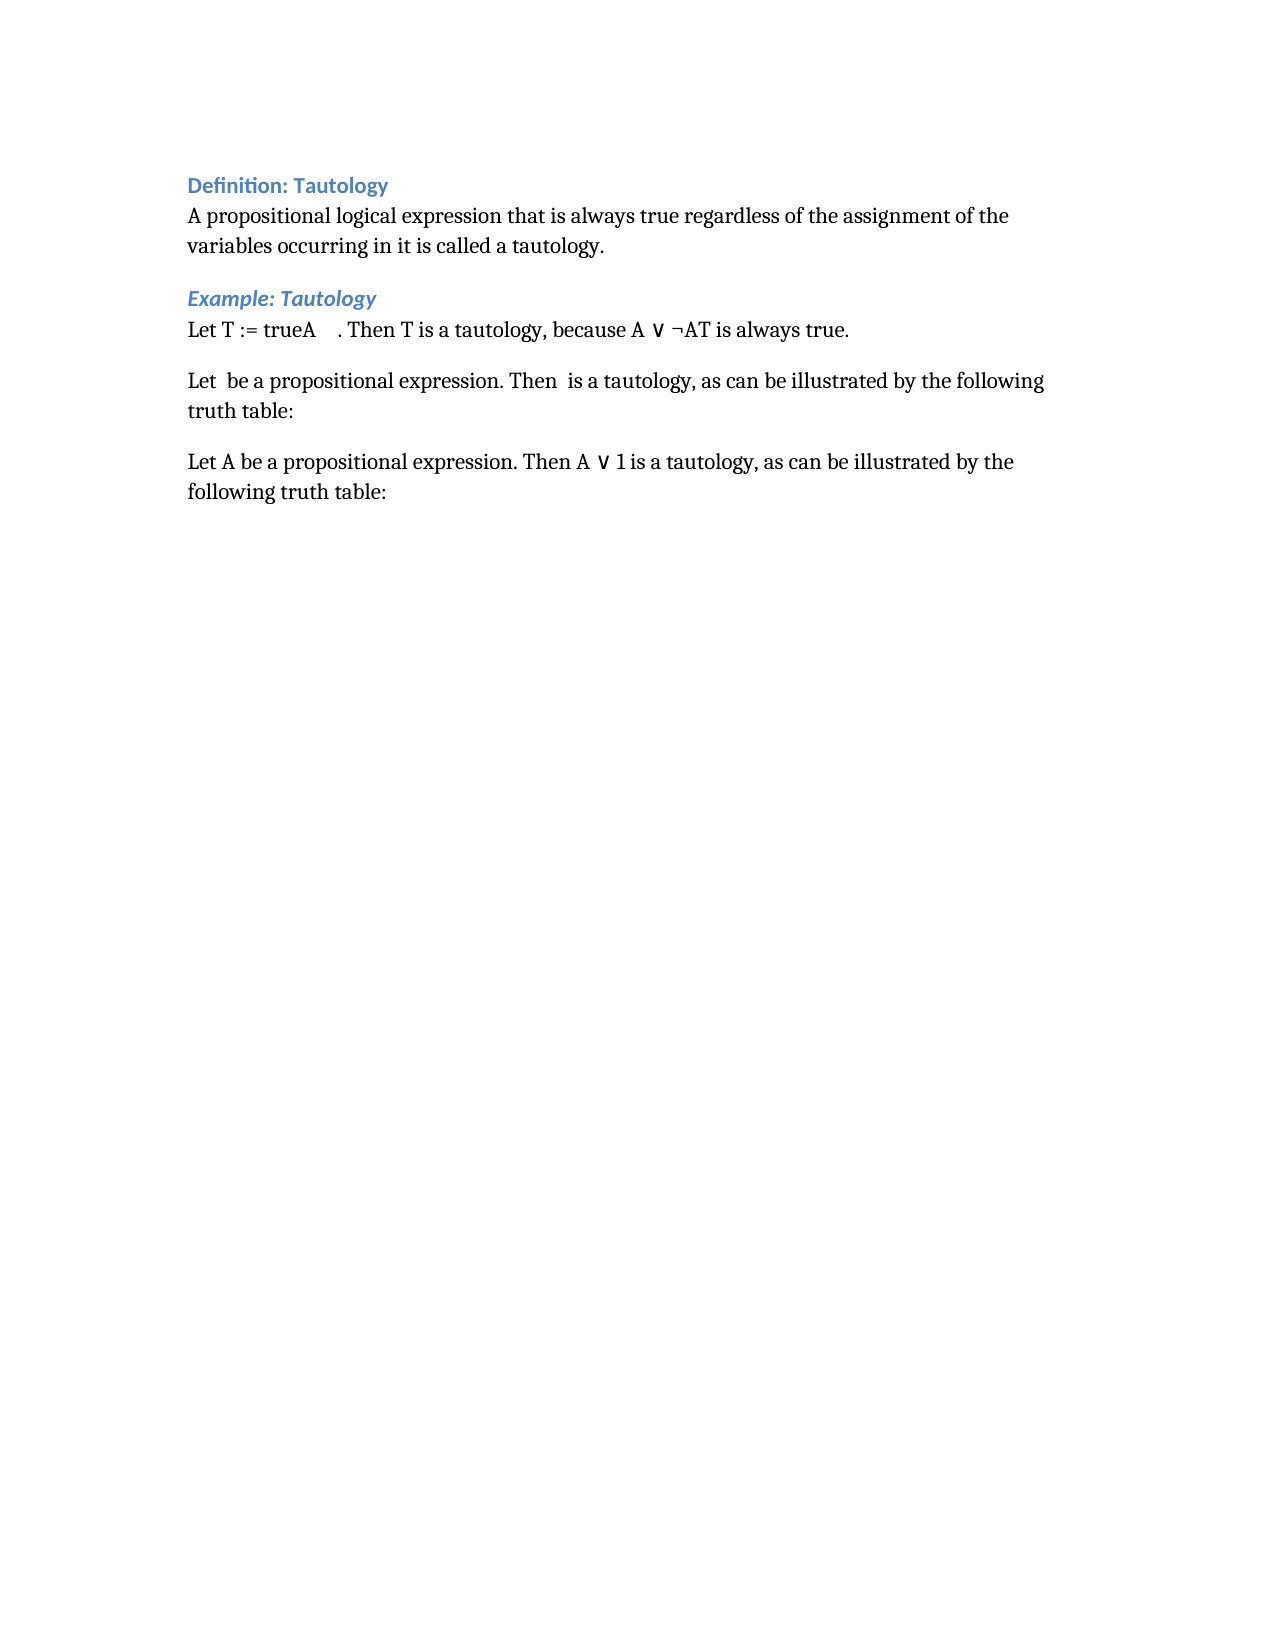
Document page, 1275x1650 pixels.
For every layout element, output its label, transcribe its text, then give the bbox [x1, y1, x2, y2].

text A propositional logical expression that is always true regardless of the assignment of the variables occurring in it is called a tautology. [187, 203, 1087, 259]
text Let be a propositional expression. Then is a tautology, as can be illustrated by the following truth table: [187, 367, 1087, 424]
subtitle Example: Tautology [187, 284, 1087, 312]
text Let A be a propositional expression. Then A ∨ 1 is a tautology, as can be illustrated by the following truth table: [187, 449, 1087, 505]
subtitle Definition: Tautology [187, 171, 1087, 199]
text Let T := trueA . Then T is a tautology, because A ∨ ¬AT is always true. [187, 316, 1087, 343]
